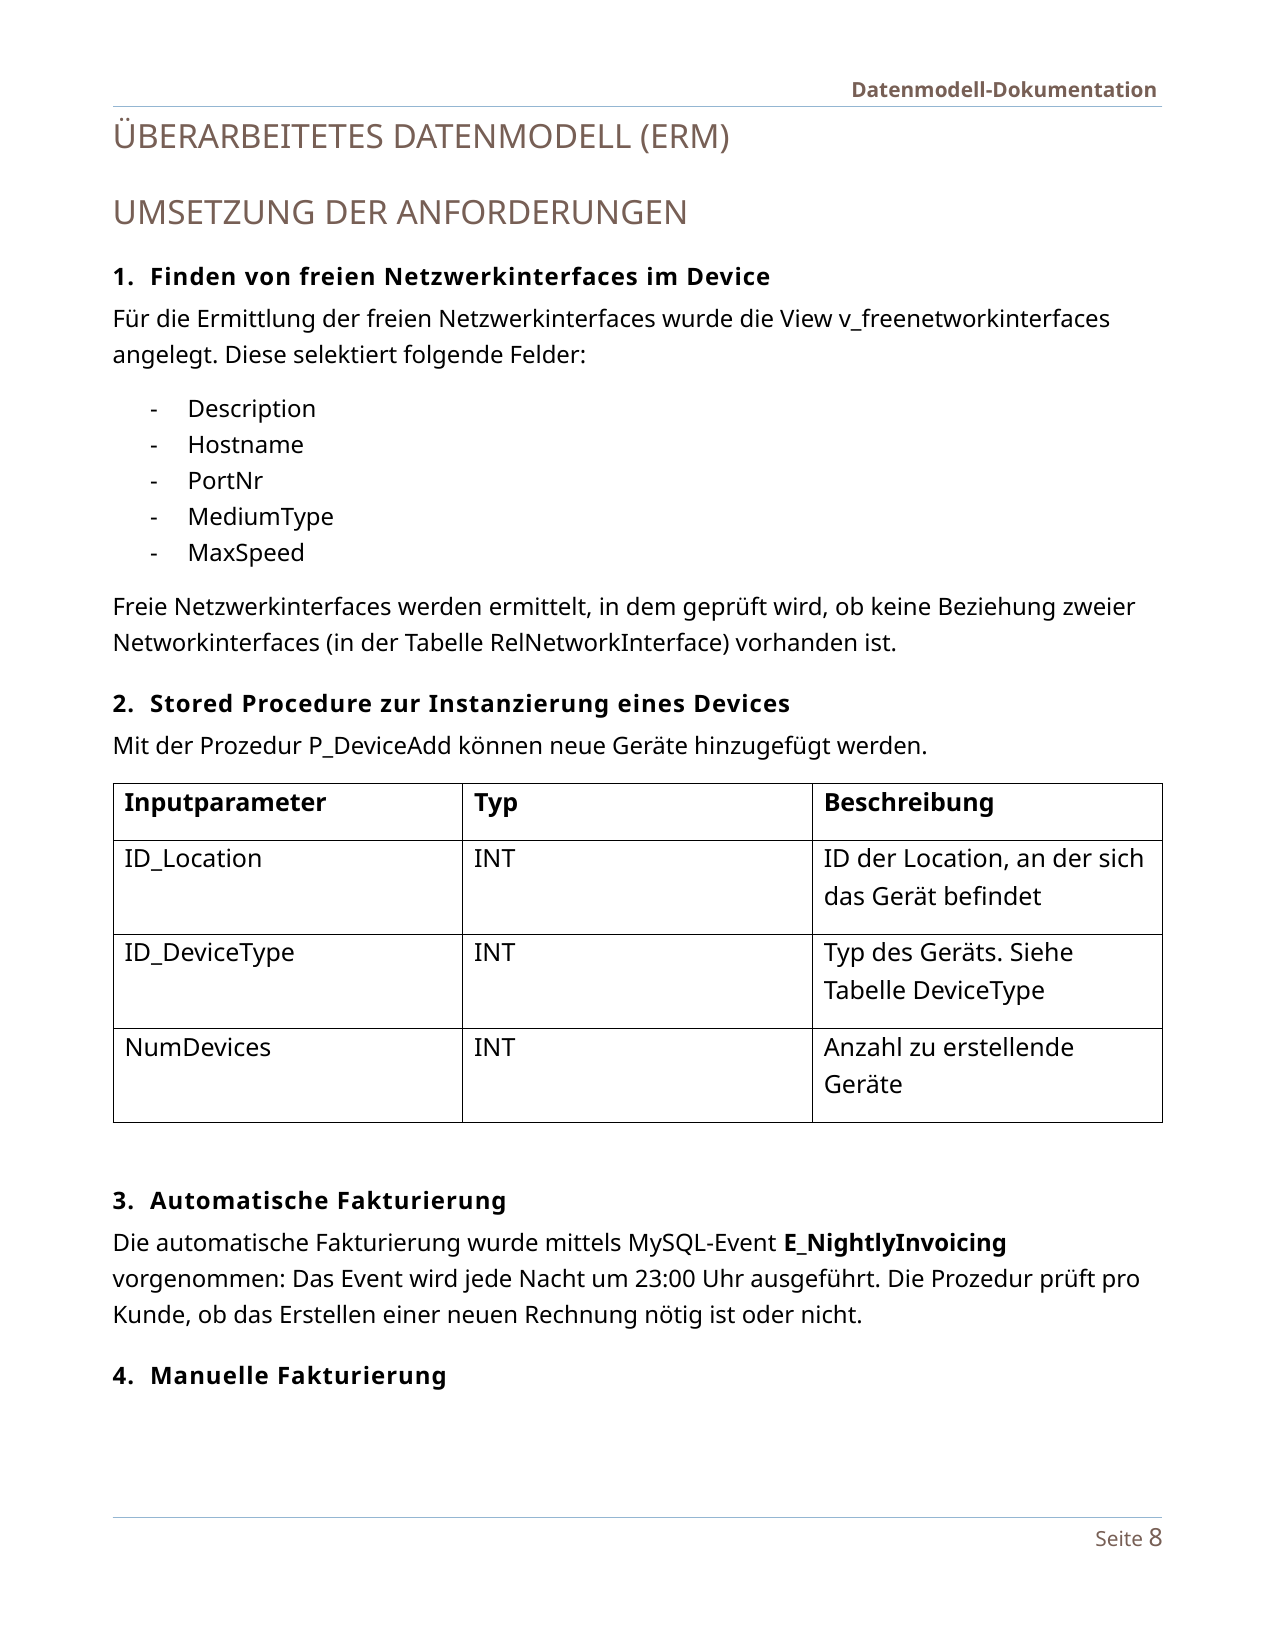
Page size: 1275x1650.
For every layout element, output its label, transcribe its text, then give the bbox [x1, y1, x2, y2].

table_cell INT [463, 1029, 812, 1122]
subtitle Automatische Fakturierung [112, 1184, 1162, 1217]
table_cell INT [463, 935, 812, 1028]
table_cell NumDevices [114, 1029, 462, 1122]
table_cell INT [463, 841, 812, 934]
list PortNr [150, 464, 1162, 496]
text Für die Ermittlung der freien Netzwerkinterfaces wurde die View v_freenetworkinterfaces angelegt. Diese selektiert folgende Felder: [112, 302, 1162, 370]
text Die automatische Fakturierung wurde mittels MySQL-Event E_NightlyInvoicing vorgenommen: Das Event wird jede Nacht um 23:00 Uhr ausgeführt. Die Prozedur prüft pro Kunde, ob das Erstellen einer neuen Rechnung nötig ist oder nicht. [112, 1226, 1162, 1330]
text Mit der Prozedur P_DeviceAdd können neue Geräte hinzugefügt werden. [112, 729, 1162, 761]
table_header Inputparameter [114, 784, 462, 840]
table_cell ID_DeviceType [114, 935, 462, 1028]
table_header Beschreibung [813, 784, 1162, 840]
subtitle Finden von freien Netzwerkinterfaces im Device [112, 259, 1162, 292]
list Hostname [150, 428, 1162, 461]
table_cell ID_Location [114, 841, 462, 934]
subtitle Manuelle Fakturierung [112, 1359, 1162, 1391]
list MediumType [150, 499, 1162, 532]
subtitle Stored Procedure zur Instanzierung eines Devices [112, 687, 1162, 719]
text Freie Netzwerkinterfaces werden ermittelt, in dem geprüft wird, ob keine Beziehung zweier Networkinterfaces (in der Tabelle RelNetworkInterface) vorhanden ist. [112, 590, 1162, 658]
table_cell ID der Location, an der sich das Gerät befindet [813, 841, 1162, 934]
list Description [150, 392, 1162, 425]
table_header Typ [463, 784, 812, 840]
subtitle Umsetzung der Anforderungen [112, 189, 1162, 234]
table_cell Typ des Geräts. Siehe Tabelle DeviceType [813, 935, 1162, 1028]
subtitle Überarbeitetes Datenmodell (ERM) [112, 112, 1162, 158]
list MaxSpeed [150, 535, 1162, 568]
table_cell Anzahl zu erstellende Geräte [813, 1029, 1162, 1122]
